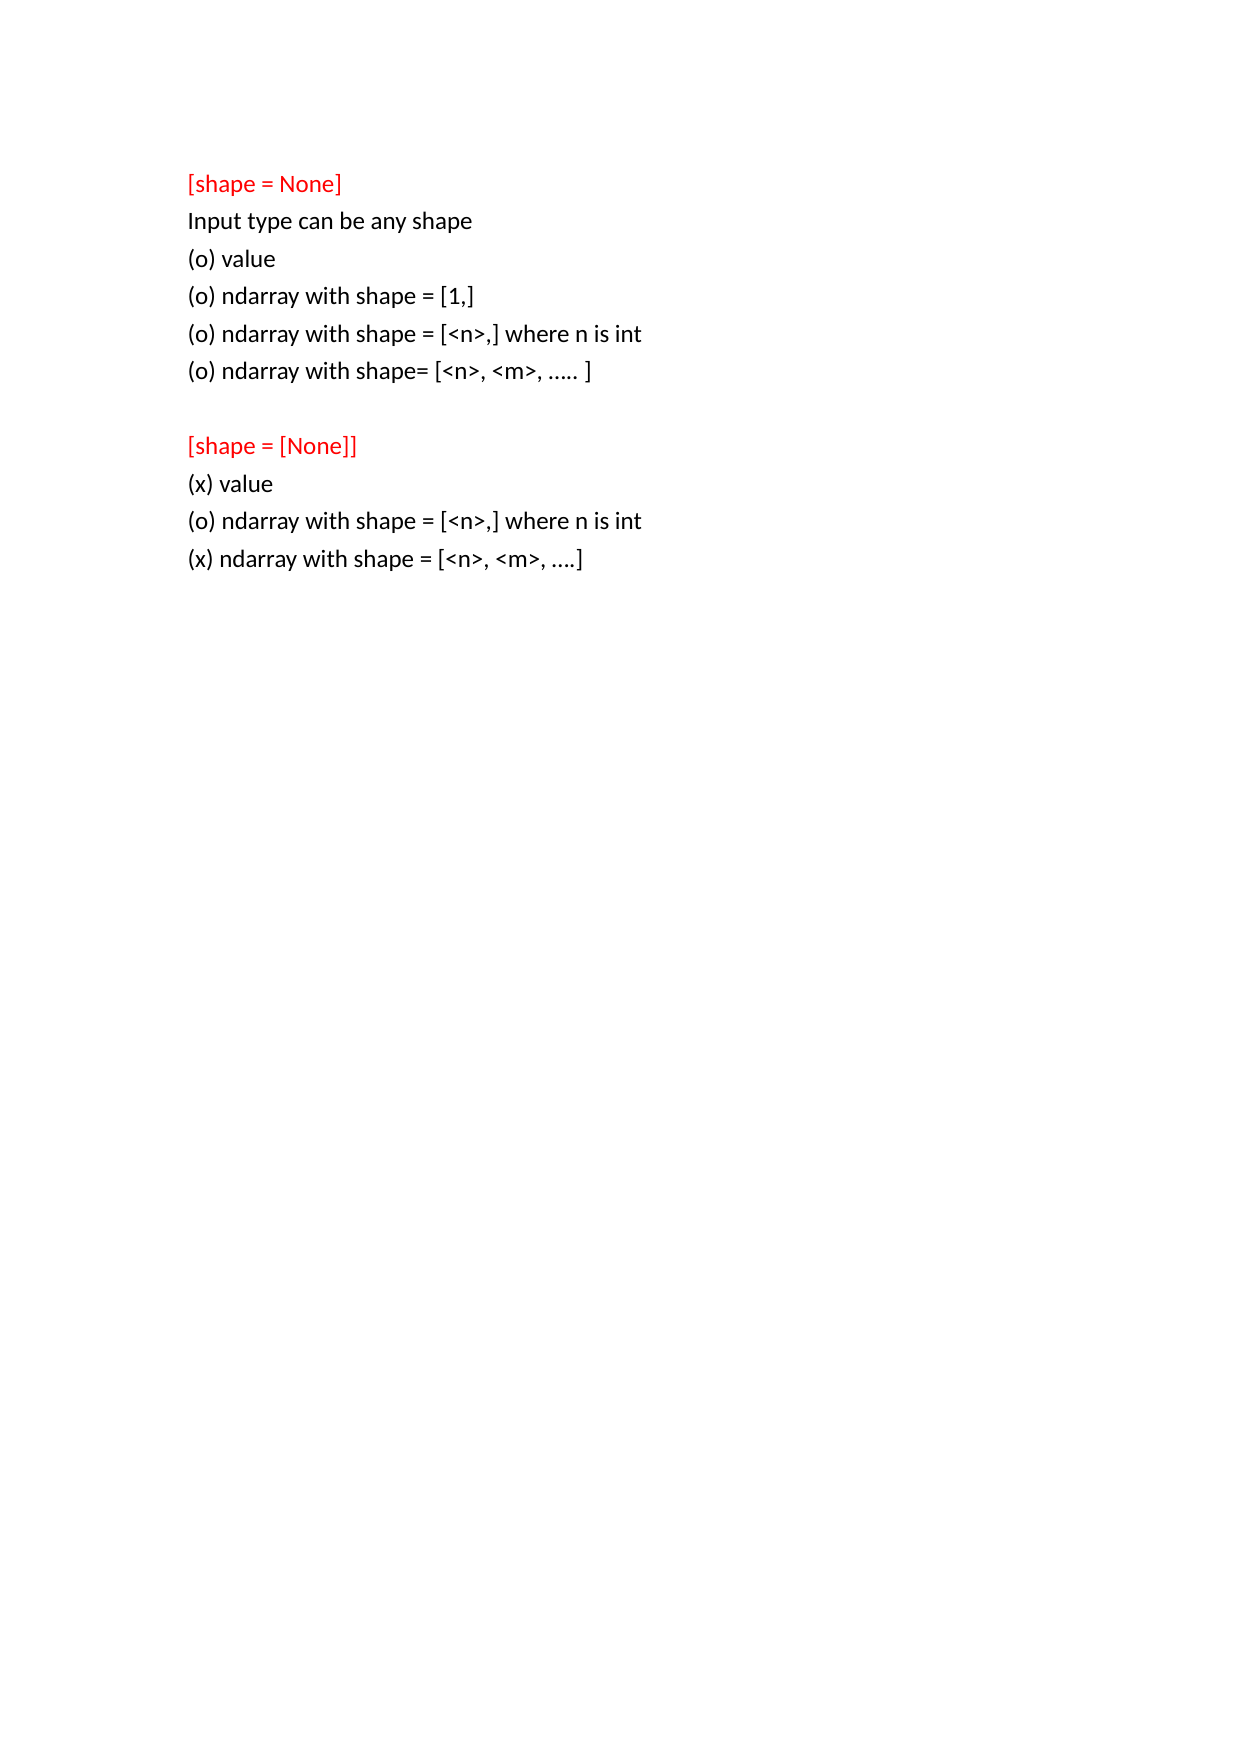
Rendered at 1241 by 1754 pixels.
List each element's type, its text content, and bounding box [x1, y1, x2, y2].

text [shape = [None]] [187, 427, 1053, 464]
text (o) ndarray with shape = [<n>,] where n is int [187, 502, 1053, 539]
text (o) ndarray with shape= [<n>, <m>, ….. ] [187, 352, 1053, 389]
text (o) ndarray with shape = [1,] [187, 277, 1053, 314]
text [shape = None] [187, 164, 1053, 202]
text (x) value [187, 464, 1053, 502]
text (o) value [187, 239, 1053, 277]
text Input type can be any shape [187, 202, 1053, 239]
text (o) ndarray with shape = [<n>,] where n is int [187, 314, 1053, 352]
text (x) ndarray with shape = [<n>, <m>, ….] [187, 539, 1053, 577]
